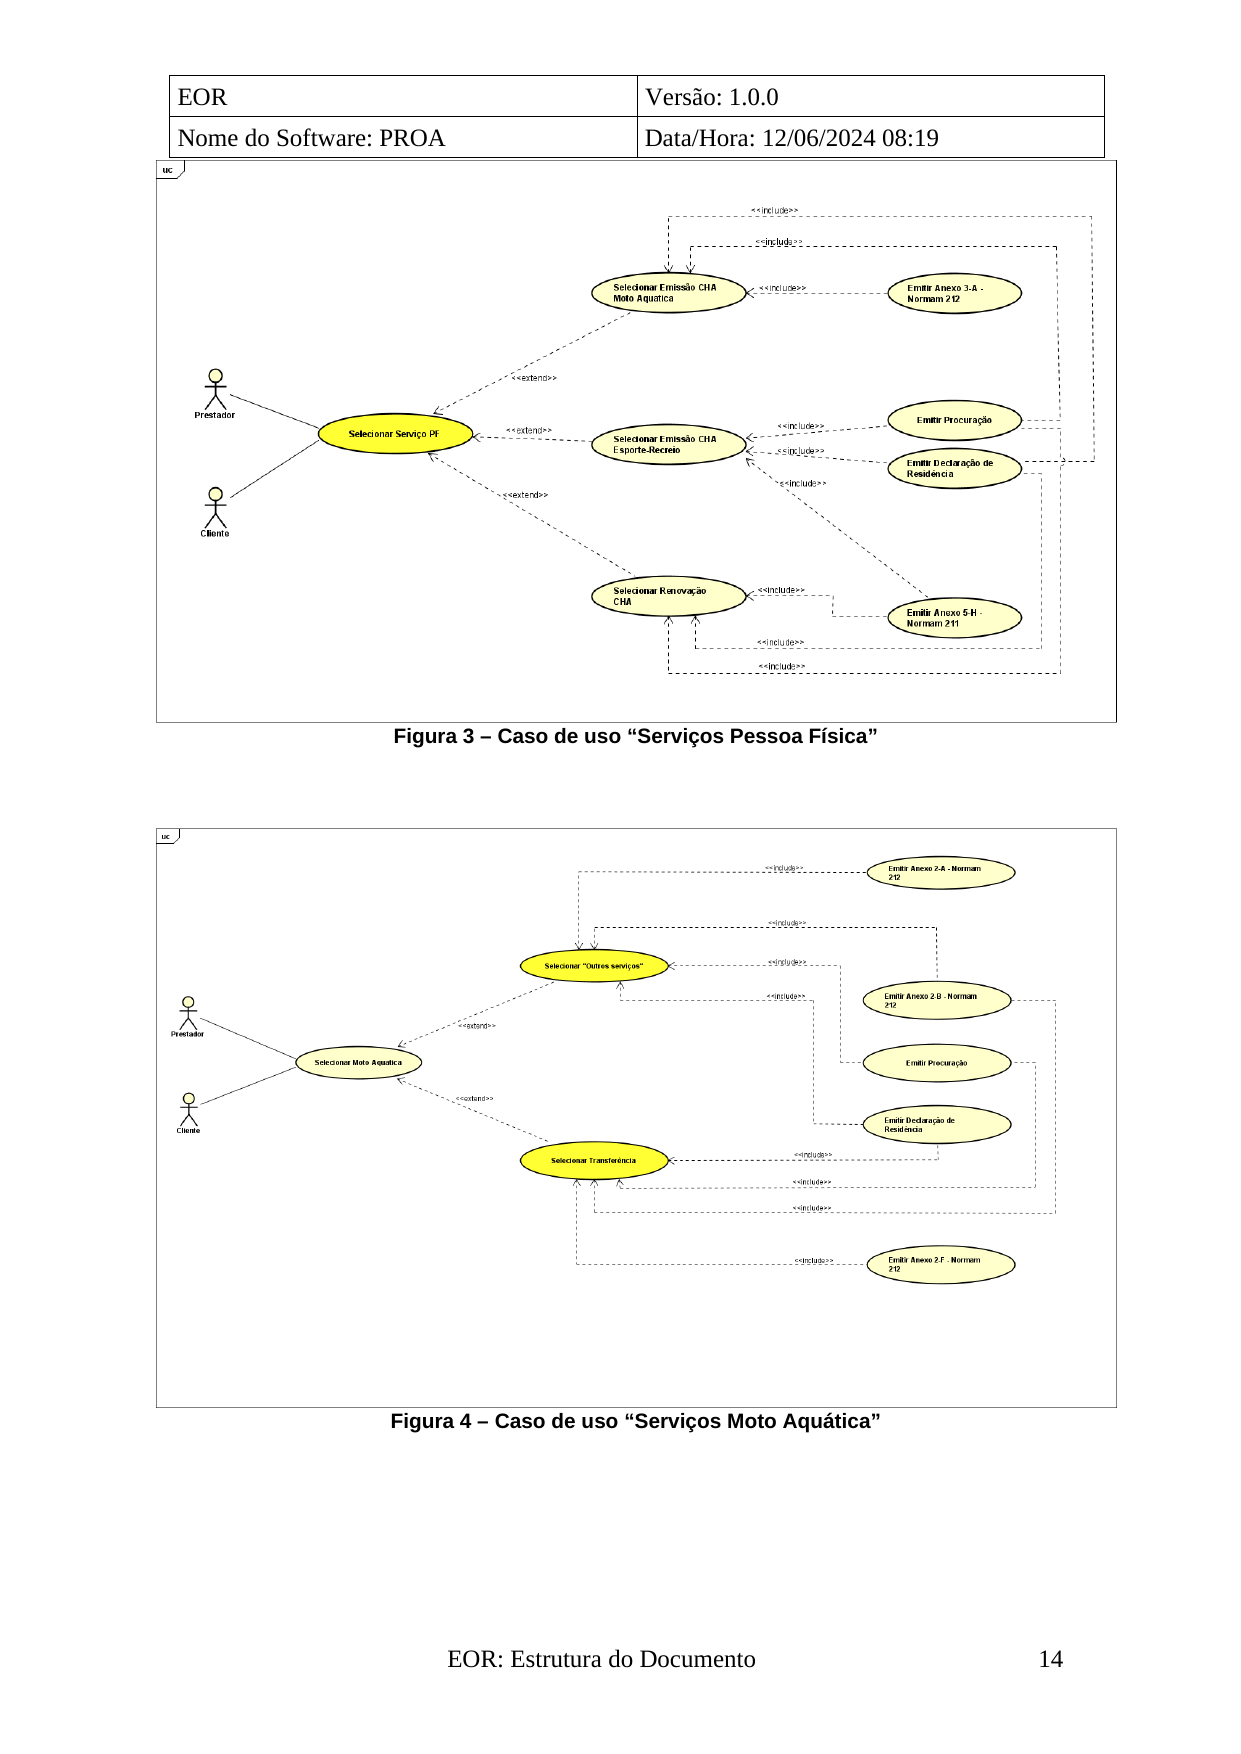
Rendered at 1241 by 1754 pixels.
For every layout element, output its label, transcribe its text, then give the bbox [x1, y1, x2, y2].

text Figura 3 – Caso de uso “Serviços Pessoa Física” [154, 725, 1117, 748]
picture [154, 158, 1118, 725]
text Figura 4 – Caso de uso “Serviços Moto Aquática” [154, 1409, 1117, 1432]
picture [154, 827, 1118, 1409]
